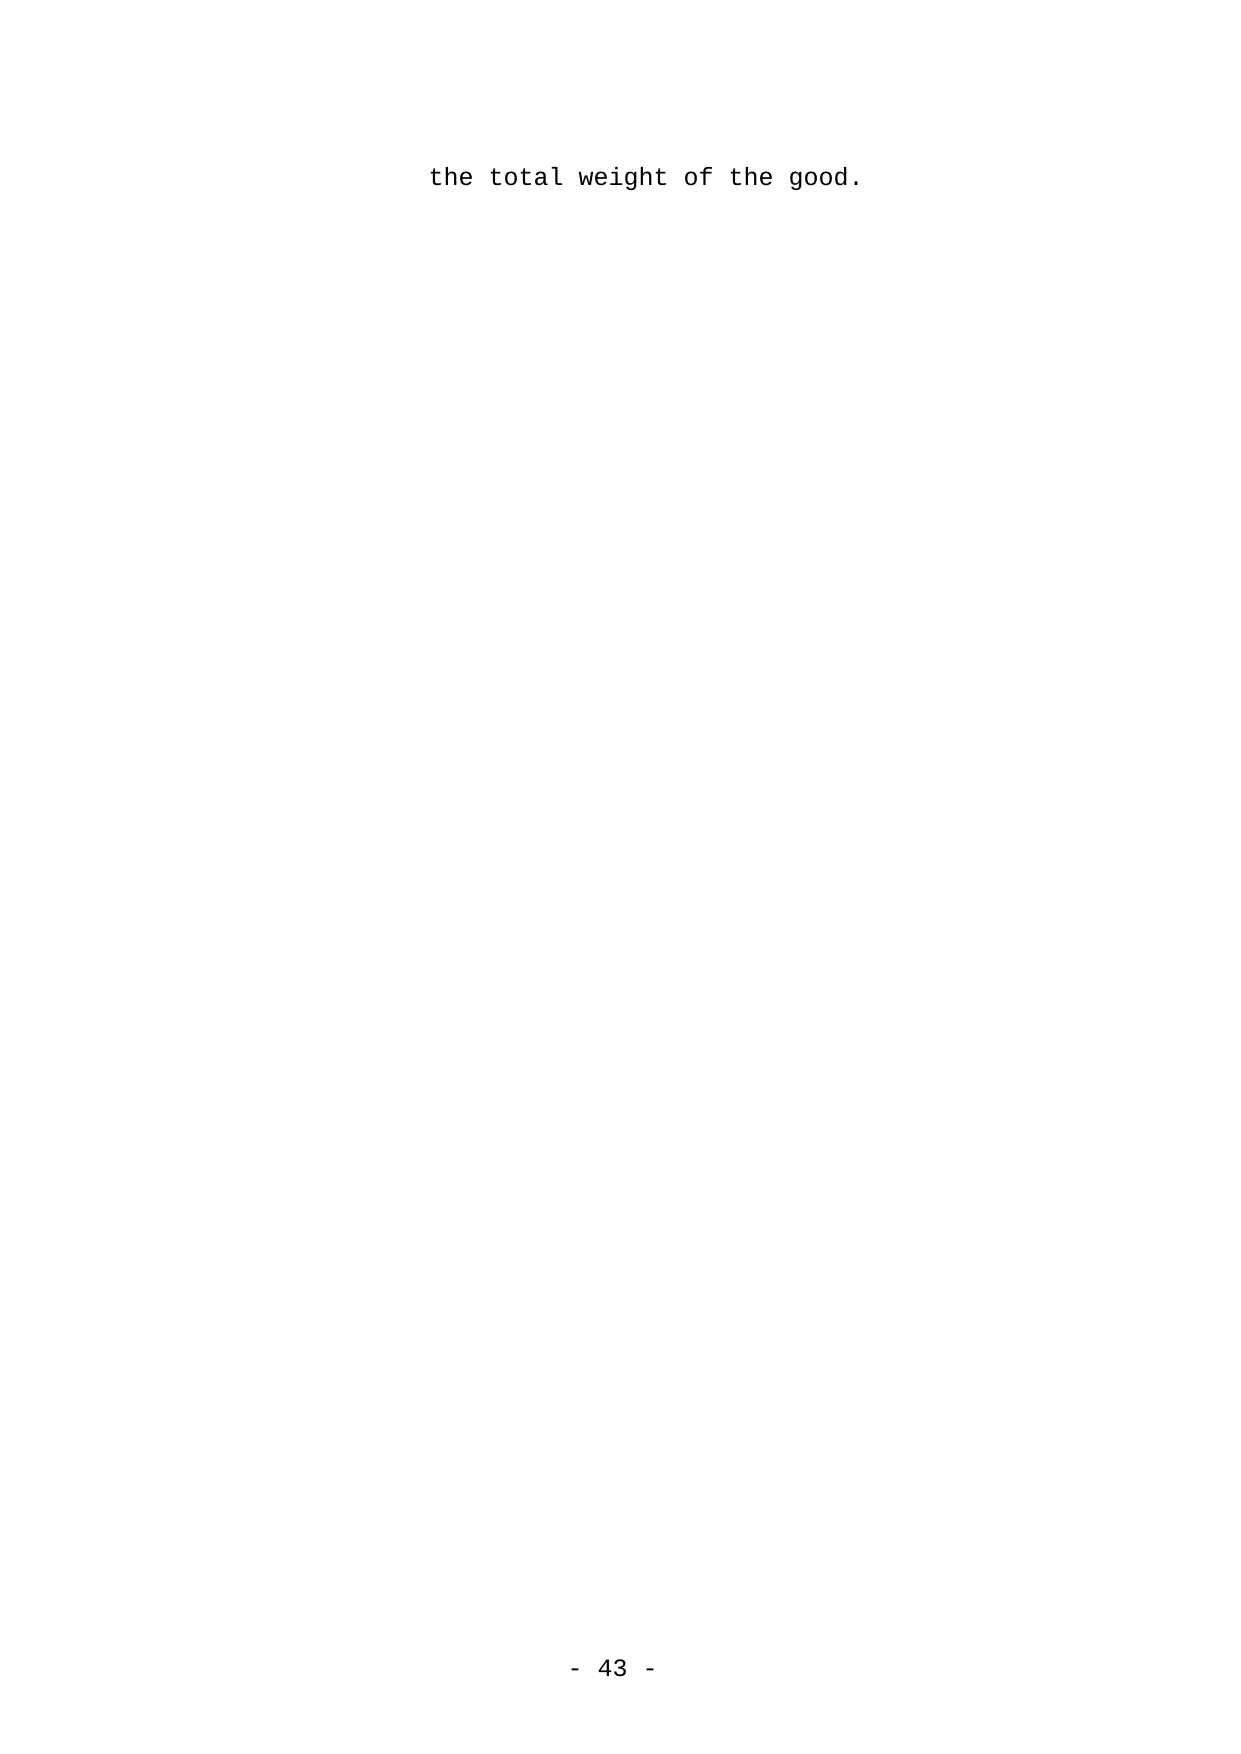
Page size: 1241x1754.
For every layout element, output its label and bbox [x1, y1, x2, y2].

text [428, 164, 1063, 193]
